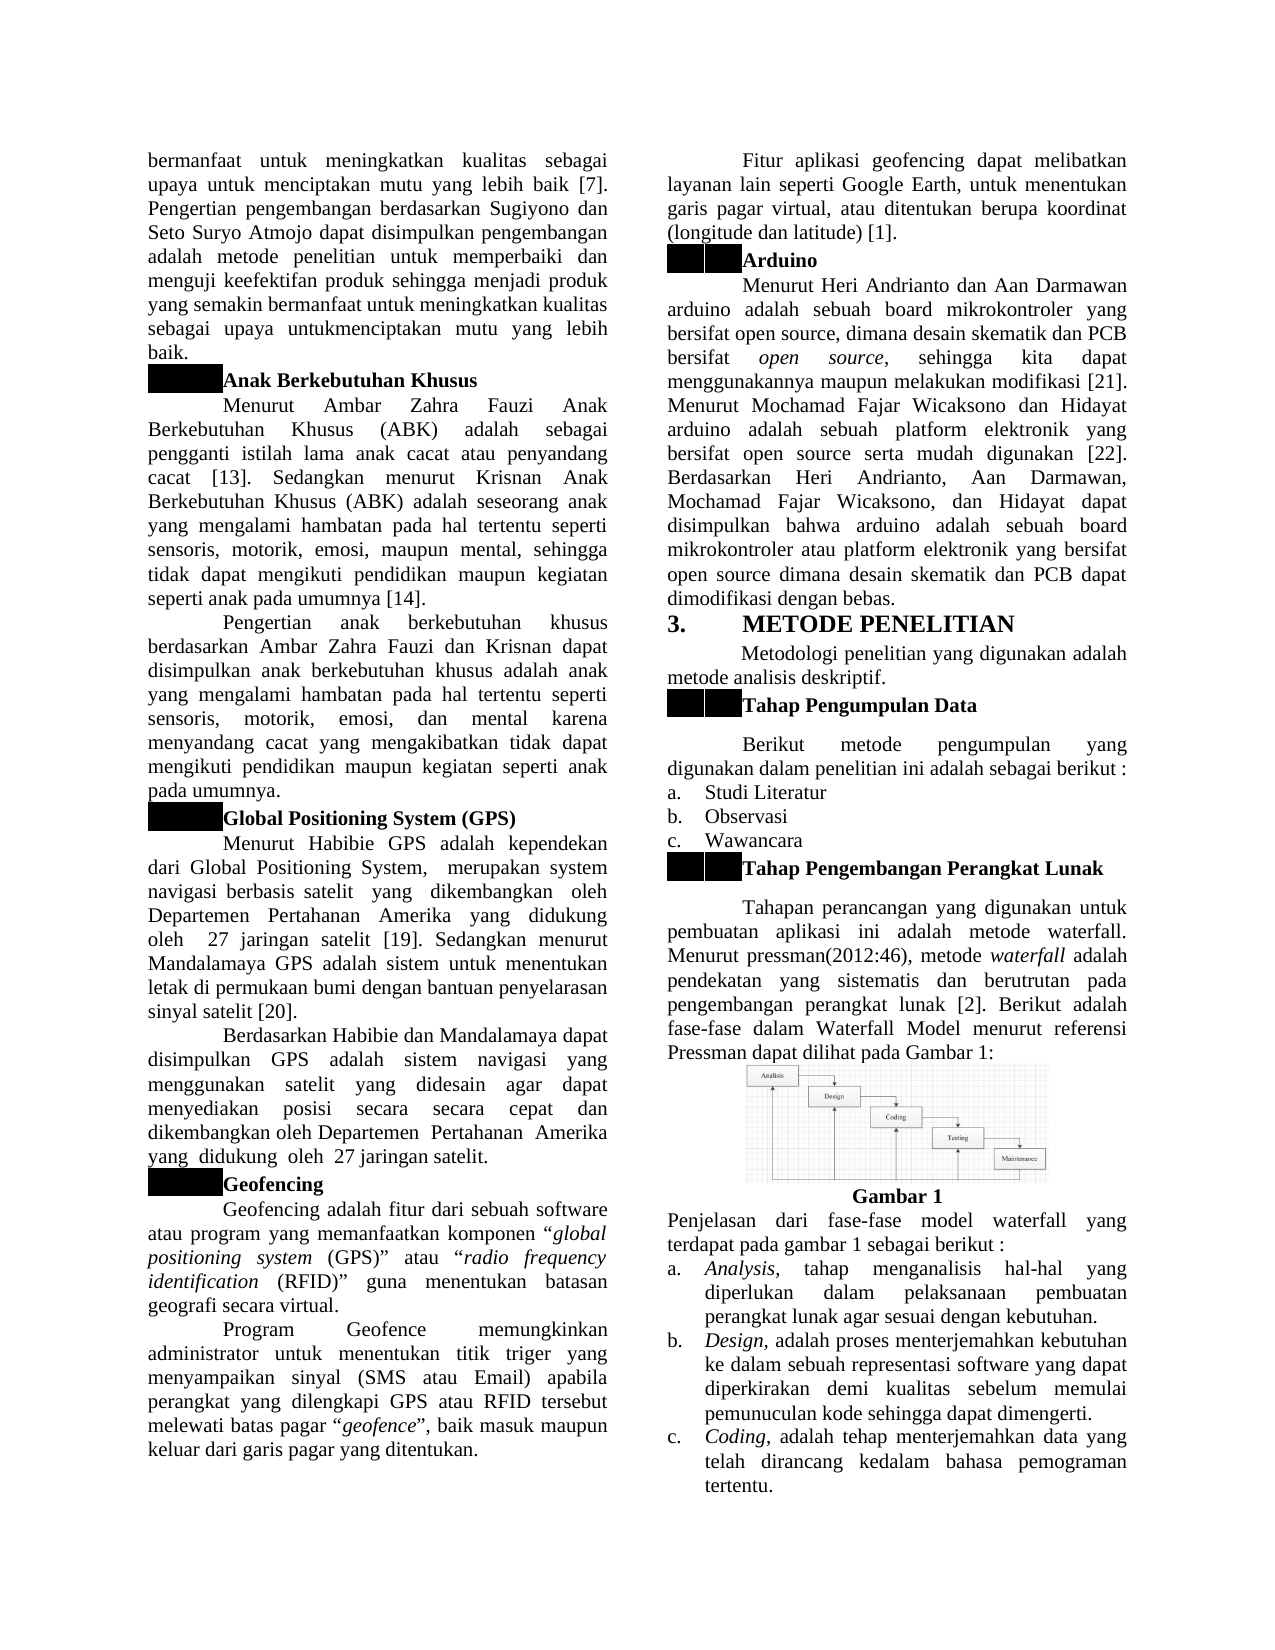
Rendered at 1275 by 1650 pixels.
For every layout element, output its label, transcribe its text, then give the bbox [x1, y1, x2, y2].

list Wawancara [667, 828, 1127, 852]
subtitle Geofencing [223, 1168, 608, 1196]
text Program Geofence memungkinkan administrator untuk menentukan titik triger yang menyampaikan sinyal (SMS atau Email) apabila perangkat yang dilengkapi GPS atau RFID tersebut melewati batas pagar “geofence”, baik masuk maupun keluar dari garis pagar yang ditentukan. [148, 1317, 608, 1461]
text Menurut Heri Andrianto dan Aan Darmawan arduino adalah sebuah board mikrokontroler yang bersifat open source, dimana desain skematik dan PCB bersifat open source, sehingga kita dapat menggunakannya maupun melakukan modifikasi . Menurut Mochamad Fajar Wicaksono dan Hidayat arduino adalah sebuah platform elektronik yang bersifat open source serta mudah digunakan. Berdasarkan Heri Andrianto, Aan Darmawan, Mochamad Fajar Wicaksono, dan Hidayat dapat disimpulkan bahwa arduino adalah sebuah board mikrokontroler atau platform elektronik yang bersifat open source dimana desain skematik dan PCB dapat dimodifikasi dengan bebas. [667, 273, 1127, 609]
list Design, adalah proses menterjemahkan kebutuhan ke dalam sebuah representasi software yang dapat diperkirakan demi kualitas sebelum memulai pemunuculan kode sehingga dapat dimengerti. [667, 1328, 1127, 1424]
subtitle METODE PENELITIAN [667, 609, 1127, 638]
text Gambar 1 [667, 1184, 1127, 1208]
list Studi Literatur [667, 780, 1127, 804]
list Observasi [667, 804, 1127, 828]
subtitle Anak Berkebutuhan Khusus [223, 364, 608, 393]
subtitle Tahap Pengumpulan Data [742, 689, 1127, 717]
text Menurut Habibie GPS adalah kependekan dari Global Positioning System, merupakan system navigasi berbasis satelit yang dikembangkan oleh Departemen Pertahanan Amerika yang didukung oleh 27 jaringan satelit . Sedangkan menurut Mandalamaya GPS adalah sistem untuk menentukan letak di permukaan bumi dengan bantuan penyelarasan sinyal satelit . [148, 831, 608, 1023]
text Pengertian anak berkebutuhan khusus berdasarkan Ambar Zahra Fauzi dan Krisnan dapat disimpulkan anak berkebutuhan khusus adalah anak yang mengalami hambatan pada hal tertentu seperti sensoris, motorik, emosi, dan mental karena menyandang cacat yang mengakibatkan tidak dapat mengikuti pendidikan maupun kegiatan seperti anak pada umumnya. [148, 609, 608, 802]
picture [745, 1063, 1049, 1184]
subtitle Arduino [742, 244, 1127, 273]
text Tahapan perancangan yang digunakan untuk pembuatan aplikasi ini adalah metode waterfall. Menurut pressman(2012:46), metode waterfall adalah pendekatan yang sistematis dan berutrutan pada pengembangan perangkat lunak. Berikut adalah fase-fase dalam Waterfall Model menurut referensi Pressman dapat dilihat pada Gambar 1: [667, 895, 1127, 1064]
text Penjelasan dari fase-fase model waterfall yang terdapat pada gambar 1 sebagai berikut : [667, 1208, 1127, 1256]
list Analysis, tahap menganalisis hal-hal yang diperlukan dalam pelaksanaan pembuatan perangkat lunak agar sesuai dengan kebutuhan. [667, 1256, 1127, 1328]
text Geofencing adalah fitur dari sebuah software atau program yang memanfaatkan komponen “global positioning system (GPS)” atau “radio frequency identification (RFID)” guna menentukan batasan geografi secara virtual. [148, 1196, 608, 1317]
subtitle Tahap Pengembangan Perangkat Lunak [742, 852, 1127, 881]
text Menurut Ambar Zahra Fauzi Anak Berkebutuhan Khusus (ABK) adalah sebagai pengganti istilah lama anak cacat atau penyandang cacat. Sedangkan menurut Krisnan Anak Berkebutuhan Khusus (ABK) adalah seseorang anak yang mengalami hambatan pada hal tertentu seperti sensoris, motorik, emosi, maupun mental, sehingga tidak dapat mengikuti pendidikan maupun kegiatan seperti anak pada umumnya . [148, 393, 608, 609]
text Fitur aplikasi geofencing dapat melibatkan layanan lain seperti Google Earth, untuk menentukan garis pagar virtual, atau ditentukan berupa koordinat (longitude dan latitude) . [667, 148, 1127, 244]
list Coding, adalah tehap menterjemahkan data yang telah dirancang kedalam bahasa pemograman tertentu. [667, 1424, 1127, 1497]
text Berdasarkan Habibie dan Mandalamaya dapat disimpulkan GPS adalah sistem navigasi yang menggunakan satelit yang didesain agar dapat menyediakan posisi secara secara cepat dan dikembangkan oleh Departemen Pertahanan Amerika yang didukung oleh 27 jaringan satelit. [148, 1023, 608, 1168]
text Berikut metode pengumpulan yang digunakan dalam penelitian ini adalah sebagai berikut : [667, 732, 1127, 780]
text Metodologi penelitian yang digunakan adalah metode analisis deskriptif. [667, 641, 1127, 689]
subtitle Global Positioning System (GPS) [223, 802, 608, 831]
